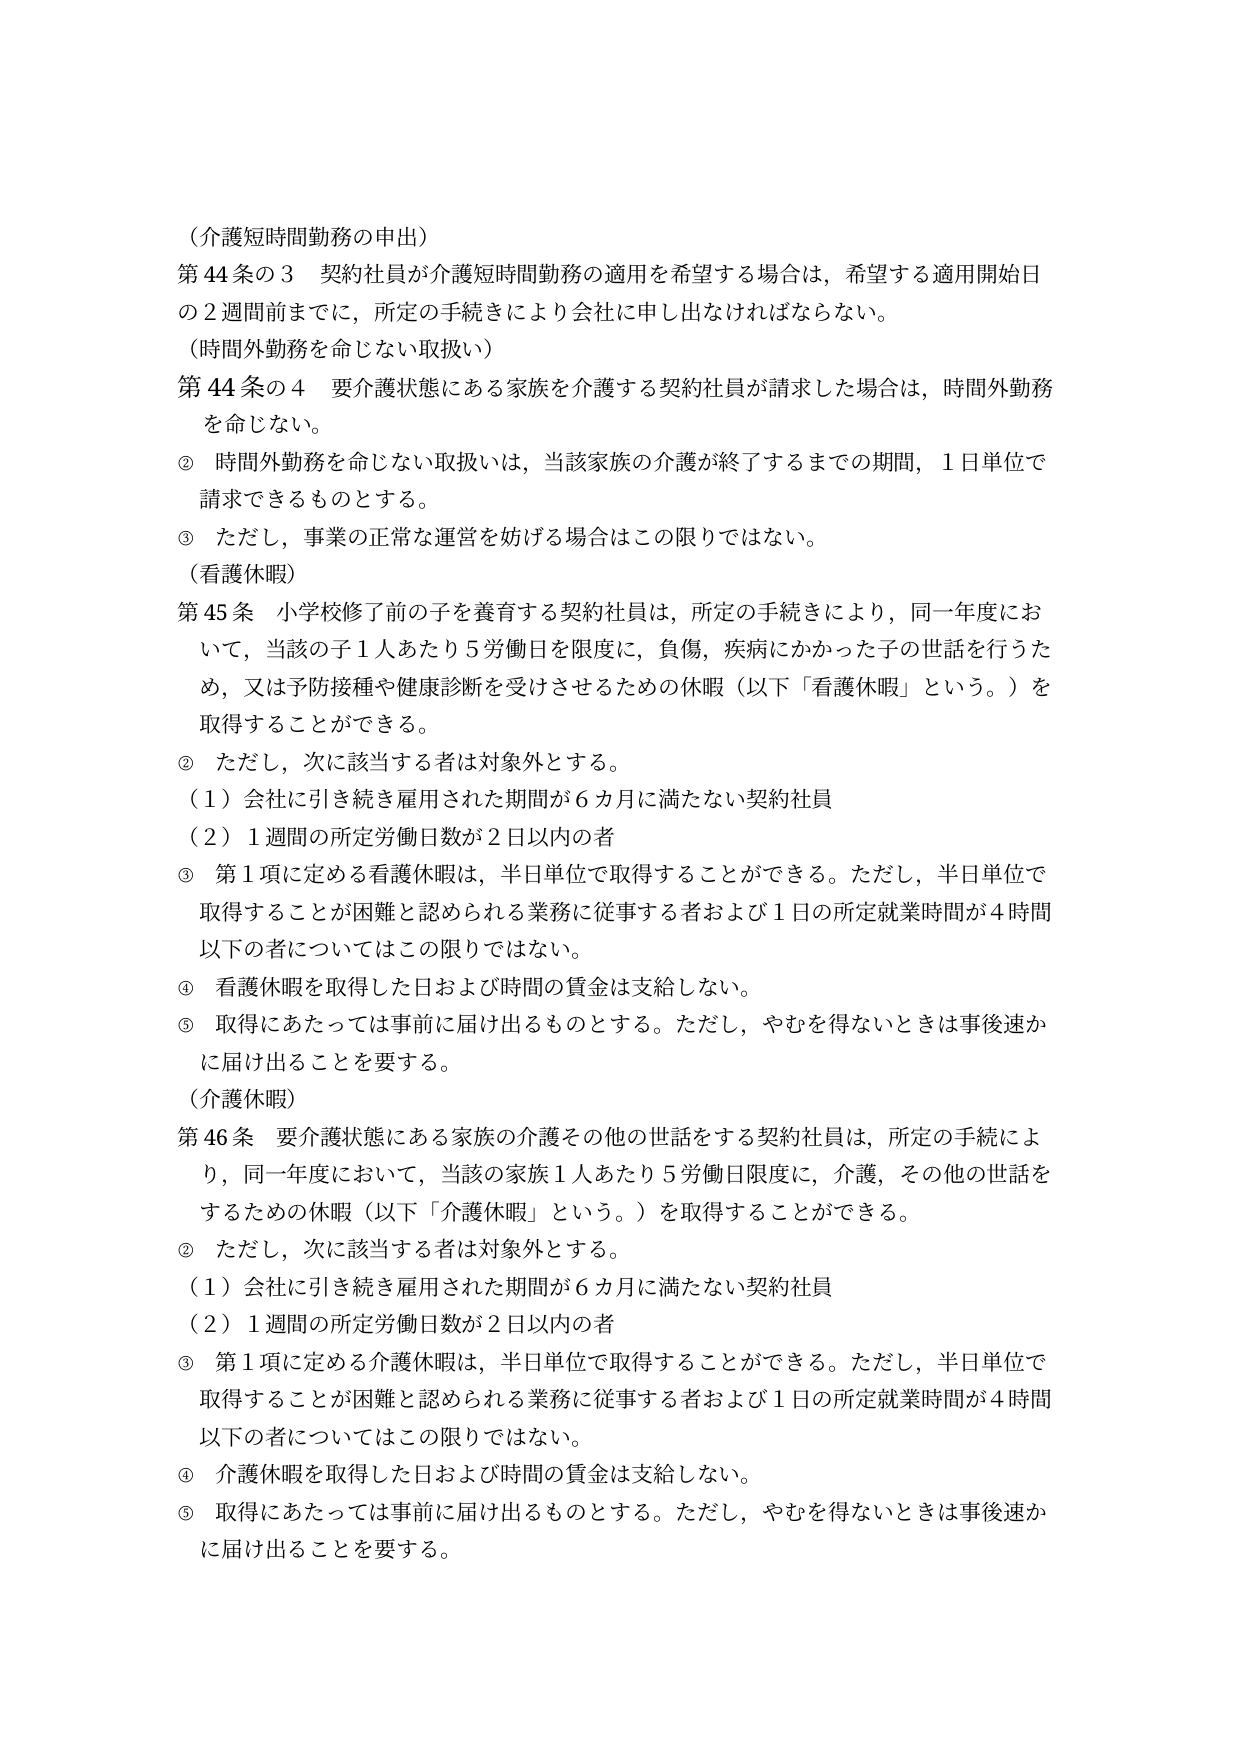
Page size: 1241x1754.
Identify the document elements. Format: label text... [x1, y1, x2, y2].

text 第44条の３ 契約社員が介護短時間勤務の適用を希望する場合は，希望する適用開始日の２週間前までに，所定の手続きにより会社に申し出なければならない。 [177, 254, 1063, 329]
text ② ただし，次に該当する者は対象外とする。 [177, 742, 1063, 779]
text ⑤ 取得にあたっては事前に届け出るものとする。ただし，やむを得ないときは事後速かに届け出ることを要する。 [177, 1492, 1063, 1567]
text （１）会社に引き続き雇用された期間が６カ月に満たない契約社員 [177, 1267, 1063, 1304]
text 第44条の４ 要介護状態にある家族を介護する契約社員が請求した場合は，時間外勤務を命じない。 [177, 367, 1063, 442]
text （時間外勤務を命じない取扱い） [177, 329, 1063, 367]
text ③ 第１項に定める介護休暇は，半日単位で取得することができる。ただし，半日単位で取得することが困難と認められる業務に従事する者および１日の所定就業時間が４時間以下の者についてはこの限りではない。 [177, 1342, 1063, 1454]
text ③ ただし，事業の正常な運営を妨げる場合はこの限りではない。 [177, 517, 1063, 554]
text （２）１週間の所定労働日数が２日以内の者 [177, 1304, 1063, 1342]
text ② ただし，次に該当する者は対象外とする。 [177, 1229, 1063, 1267]
text ④ 介護休暇を取得した日および時間の賃金は支給しない。 [177, 1454, 1063, 1492]
text （２）１週間の所定労働日数が２日以内の者 [177, 817, 1063, 854]
text （看護休暇） [177, 554, 1063, 592]
text ⑤ 取得にあたっては事前に届け出るものとする。ただし，やむを得ないときは事後速かに届け出ることを要する。 [177, 1004, 1063, 1079]
text （介護短時間勤務の申出） [177, 217, 1063, 254]
text ② 時間外勤務を命じない取扱いは，当該家族の介護が終了するまでの期間，１日単位で請求できるものとする。 [177, 442, 1063, 517]
text （１）会社に引き続き雇用された期間が６カ月に満たない契約社員 [177, 779, 1063, 817]
text ③ 第１項に定める看護休暇は，半日単位で取得することができる。ただし，半日単位で取得することが困難と認められる業務に従事する者および１日の所定就業時間が４時間以下の者についてはこの限りではない。 [177, 854, 1063, 967]
text （介護休暇） [177, 1079, 1063, 1117]
text 第45条 小学校修了前の子を養育する契約社員は，所定の手続きにより，同一年度において，当該の子１人あたり５労働日を限度に，負傷，疾病にかかった子の世話を行うため，又は予防接種や健康診断を受けさせるための休暇（以下「看護休暇」という。）を取得することができる。 [177, 592, 1063, 742]
text ④ 看護休暇を取得した日および時間の賃金は支給しない。 [177, 967, 1063, 1004]
text 第46条 要介護状態にある家族の介護その他の世話をする契約社員は，所定の手続により，同一年度において，当該の家族１人あたり５労働日限度に，介護，その他の世話をするための休暇（以下「介護休暇」という。）を取得することができる。 [177, 1117, 1063, 1229]
